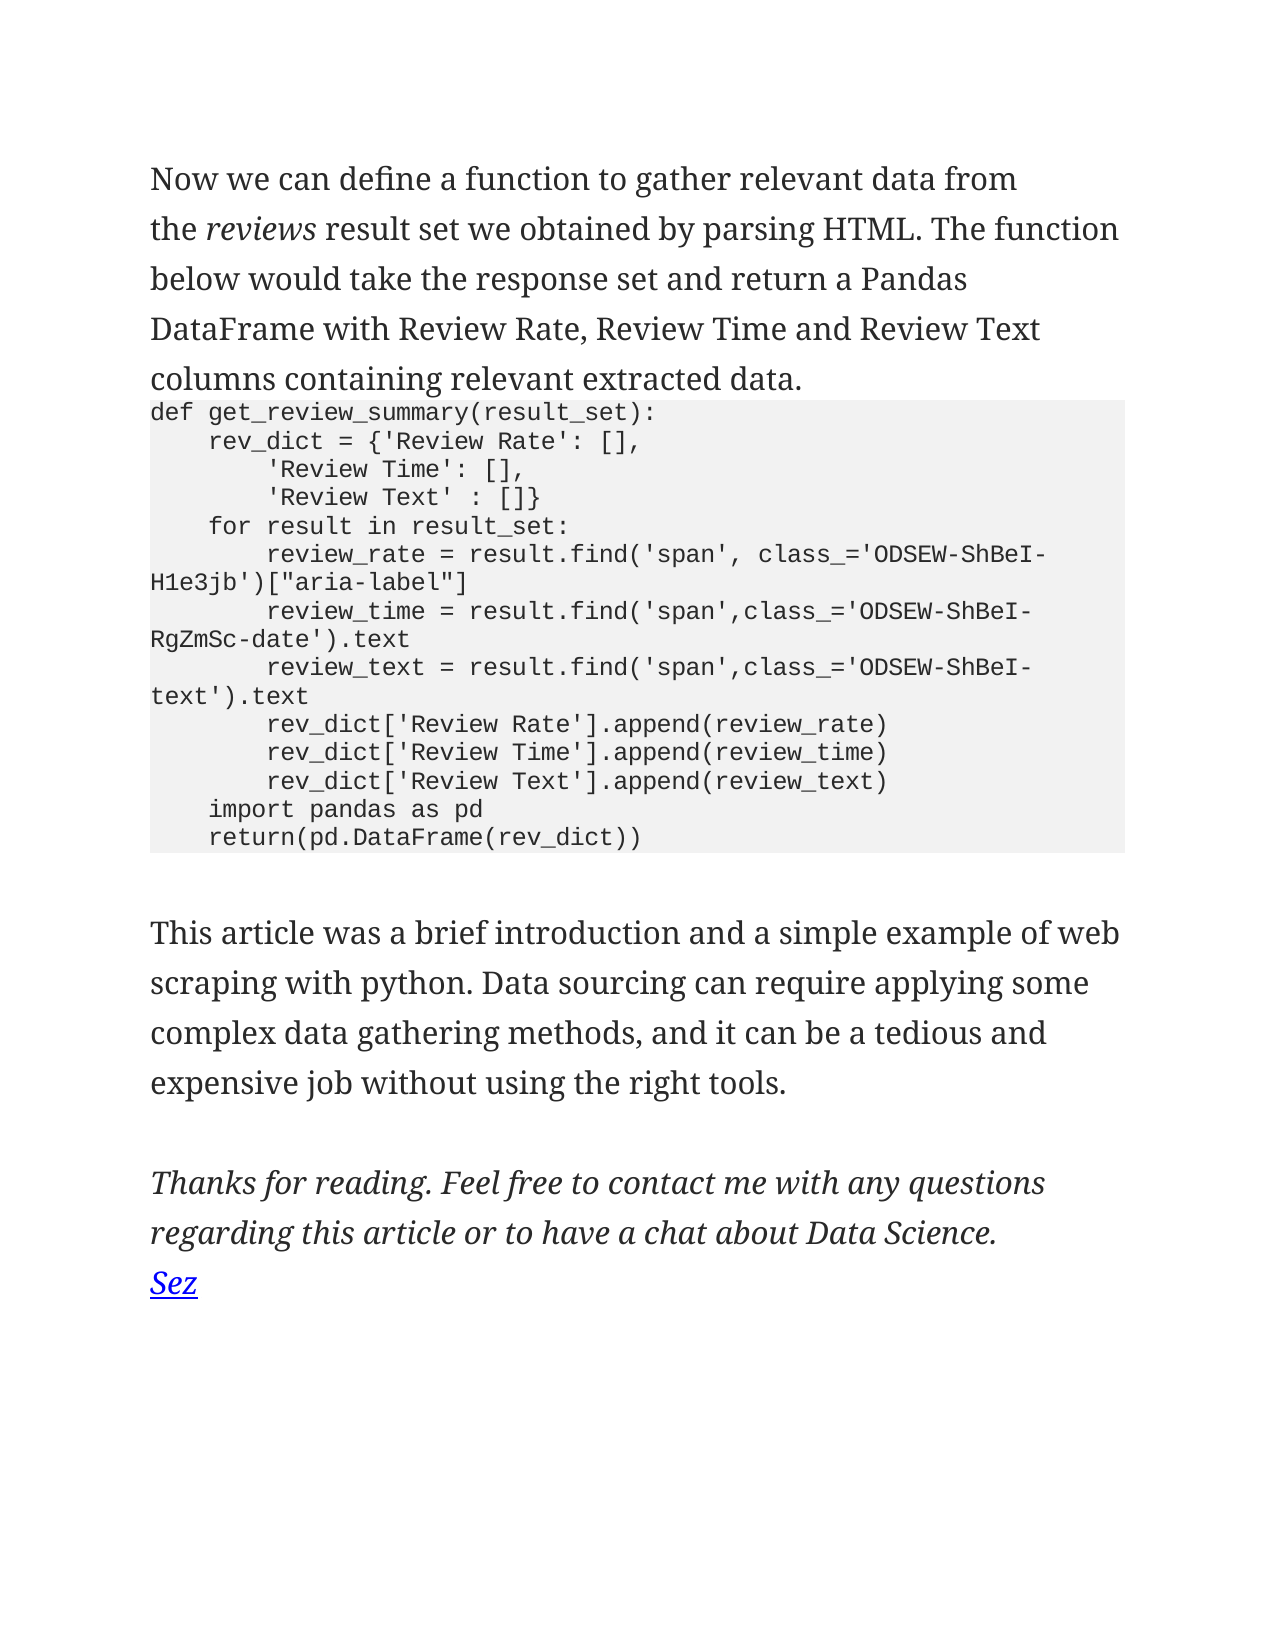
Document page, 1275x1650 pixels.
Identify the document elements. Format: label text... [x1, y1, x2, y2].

text Thanks for reading. Feel free to contact me with any questions regarding this article or to have a chat about Data Science. Sez [150, 1153, 1125, 1303]
text Now we can define a function to gather relevant data from the reviews result set we obtained by parsing HTML. The function below would take the response set and return a Pandas DataFrame with Review Rate, Review Time and Review Text columns containing relevant extracted data. [150, 150, 1125, 400]
text def get_review_summary(result_set): rev_dict = {'Review Rate': [], 'Review Time': [], 'Review Text' : []} for result in result_set: review_rate = result.find('span', class_='ODSEW-ShBeI-H1e3jb')["aria-label"] review_time = result.find('span',class_='ODSEW-ShBeI-RgZmSc-date').text review_text = result.find('span',class_='ODSEW-ShBeI-text').text rev_dict['Review Rate'].append(review_rate) rev_dict['Review Time'].append(review_time) rev_dict['Review Text'].append(review_text) import pandas as pd return(pd.DataFrame(rev_dict)) [150, 400, 1125, 853]
text This article was a brief introduction and a simple example of web scraping with python. Data sourcing can require applying some complex data gathering methods, and it can be a tedious and expensive job without using the right tools. [150, 903, 1125, 1103]
